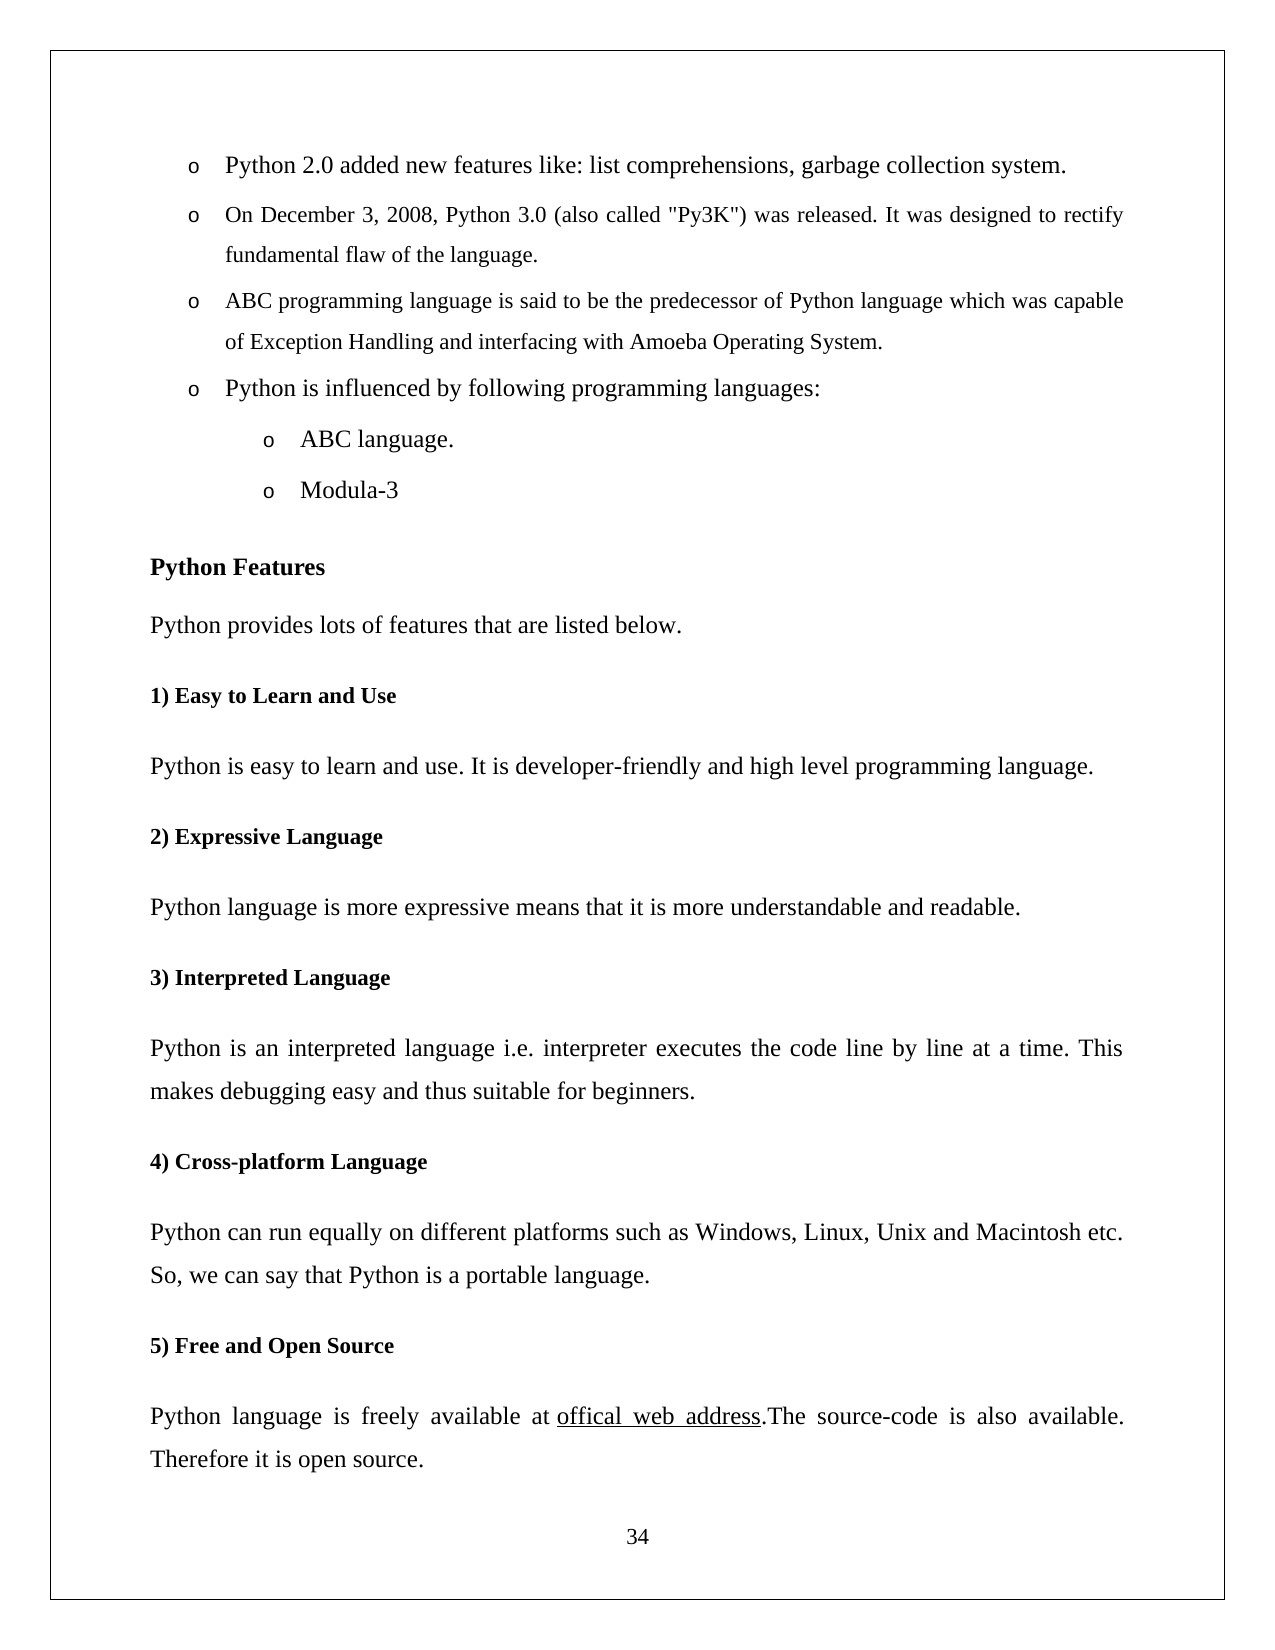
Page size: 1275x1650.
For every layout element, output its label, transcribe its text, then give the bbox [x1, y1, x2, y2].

list ABC language. [262, 424, 1125, 454]
subtitle 4) Cross-platform Language [150, 1148, 1125, 1174]
list ABC programming language is said to be the predecessor of Python language which was capable of Exception Handling and interfacing with Amoeba Operating System. [187, 287, 1125, 354]
subtitle 5) Free and Open Source [150, 1332, 1125, 1359]
text Python language is more expressive means that it is more understandable and readable. [150, 892, 1125, 921]
subtitle 1) Easy to Learn and Use [150, 682, 1125, 709]
text Python can run equally on different platforms such as Windows, Linux, Unix and Macintosh etc. So, we can say that Python is a portable language. [150, 1217, 1125, 1289]
text Python provides lots of features that are listed below. [150, 610, 1125, 639]
list Python 2.0 added new features like: list comprehensions, garbage collection system. [187, 150, 1125, 179]
list Modula-3 [262, 475, 1125, 504]
text Python is an interpreted language i.e. interpreter executes the code line by line at a time. This makes debugging easy and thus suitable for beginners. [150, 1033, 1125, 1105]
text Python is easy to learn and use. It is developer-friendly and high level programming language. [150, 751, 1125, 780]
list On December 3, 2008, Python 3.0 (also called "Py3K") was released. It was designed to rectify fundamental flaw of the language. [187, 201, 1125, 268]
subtitle Python Features [150, 548, 1125, 581]
subtitle 2) Expressive Language [150, 823, 1125, 849]
list Python is influenced by following programming languages: [187, 373, 1125, 403]
subtitle 3) Interpreted Language [150, 964, 1125, 991]
text Python language is freely available at offical web address.The source-code is also available. Therefore it is open source. [150, 1401, 1125, 1473]
